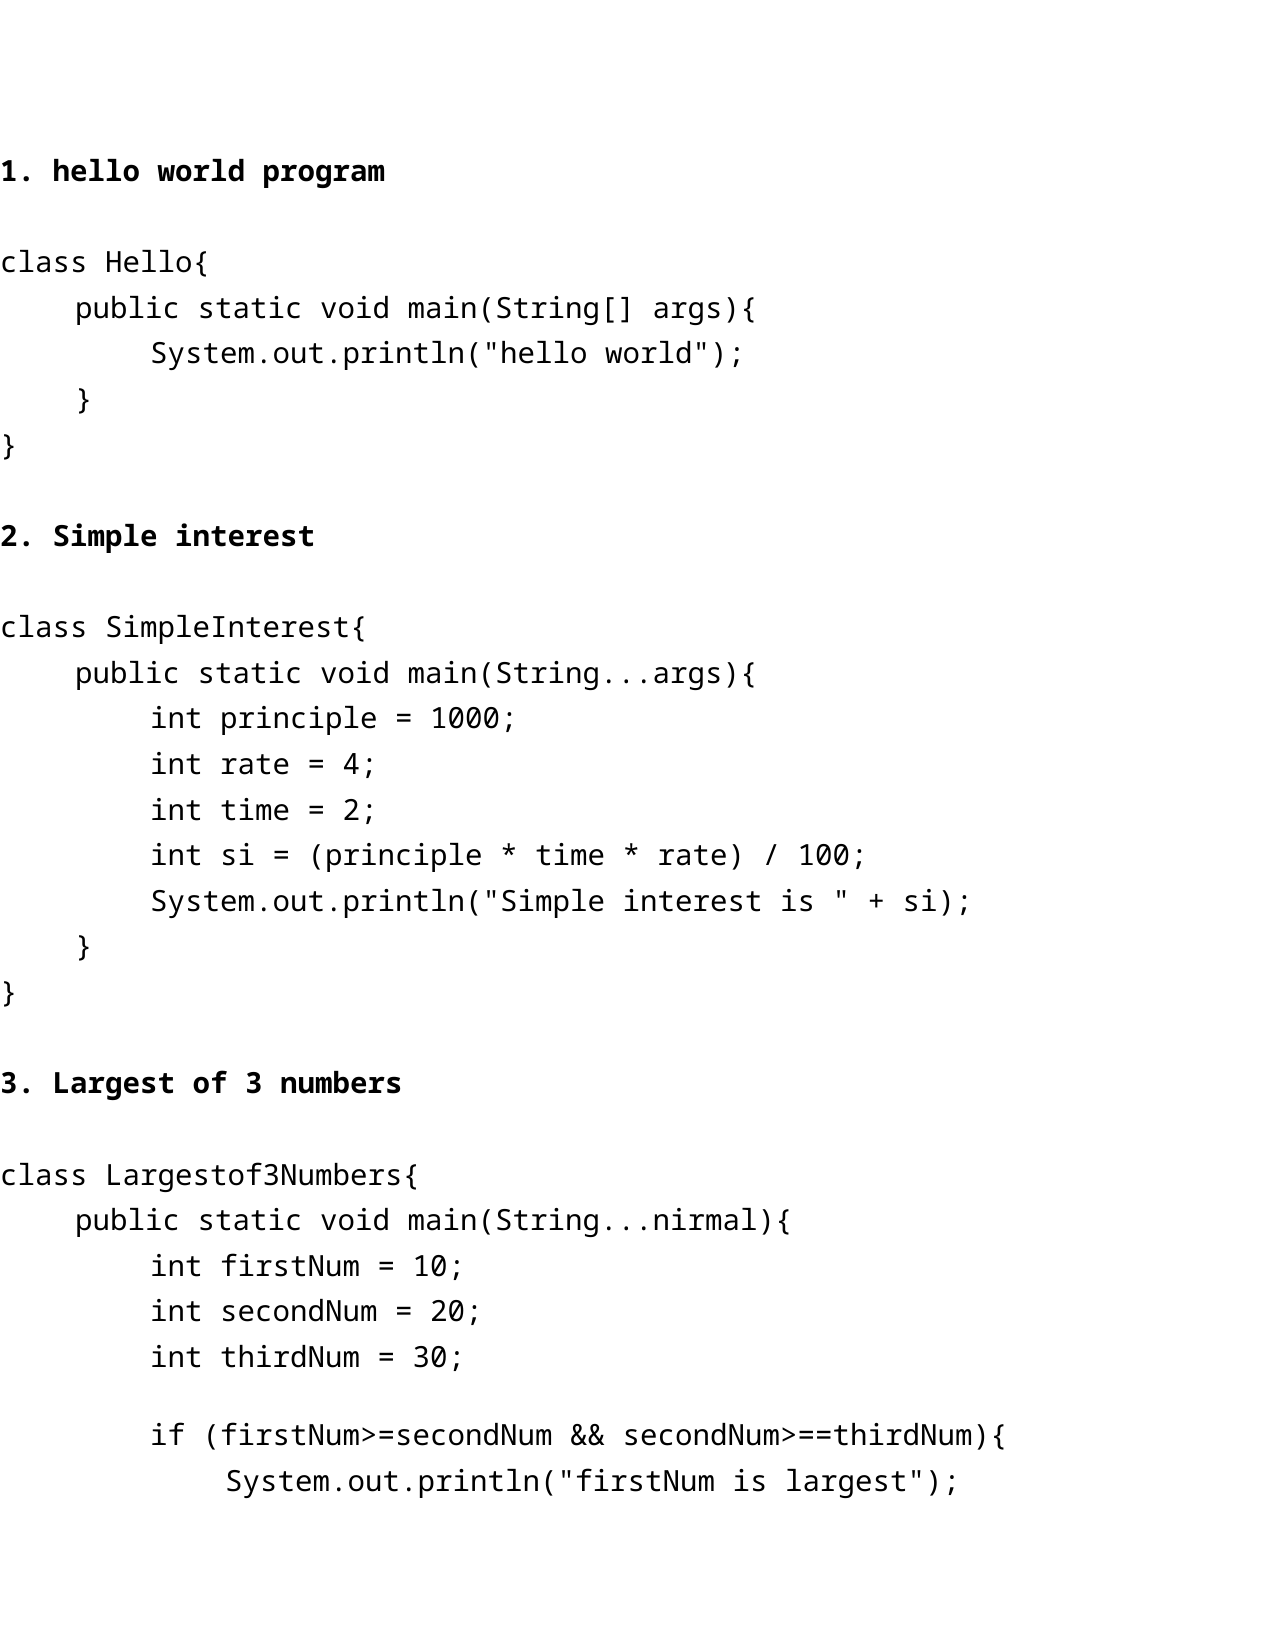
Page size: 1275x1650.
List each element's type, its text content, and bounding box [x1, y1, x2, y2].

text } [0, 926, 1275, 965]
text int secondNum = 20; [0, 1291, 1275, 1330]
text 2. Simple interest [0, 515, 1275, 555]
text int principle = 1000; [0, 697, 1275, 737]
text if (firstNum>=secondNum && secondNum>==thirdNum){ [0, 1414, 1275, 1454]
text public static void main(String...nirmal){ [0, 1199, 1275, 1239]
text int si = (principle * time * rate) / 100; [0, 834, 1275, 874]
text int time = 2; [0, 789, 1275, 828]
text } [0, 971, 1275, 1011]
text 1. hello world program [0, 150, 1275, 190]
text int rate = 4; [0, 743, 1275, 783]
text int firstNum = 10; [0, 1245, 1275, 1285]
text } [0, 378, 1275, 418]
text public static void main(String[] args){ [0, 287, 1275, 327]
text class Largestof3Numbers{ [0, 1154, 1275, 1193]
text class SimpleInterest{ [0, 606, 1275, 646]
text public static void main(String...args){ [0, 652, 1275, 692]
text } [0, 424, 1275, 463]
text System.out.println("hello world"); [0, 332, 1275, 372]
text 3. Largest of 3 numbers [0, 1062, 1275, 1102]
text int thirdNum = 30; [0, 1336, 1275, 1376]
text class Hello{ [0, 241, 1275, 281]
text System.out.println("firstNum is largest"); [75, 1460, 1275, 1499]
text System.out.println("Simple interest is " + si); [0, 880, 1275, 920]
